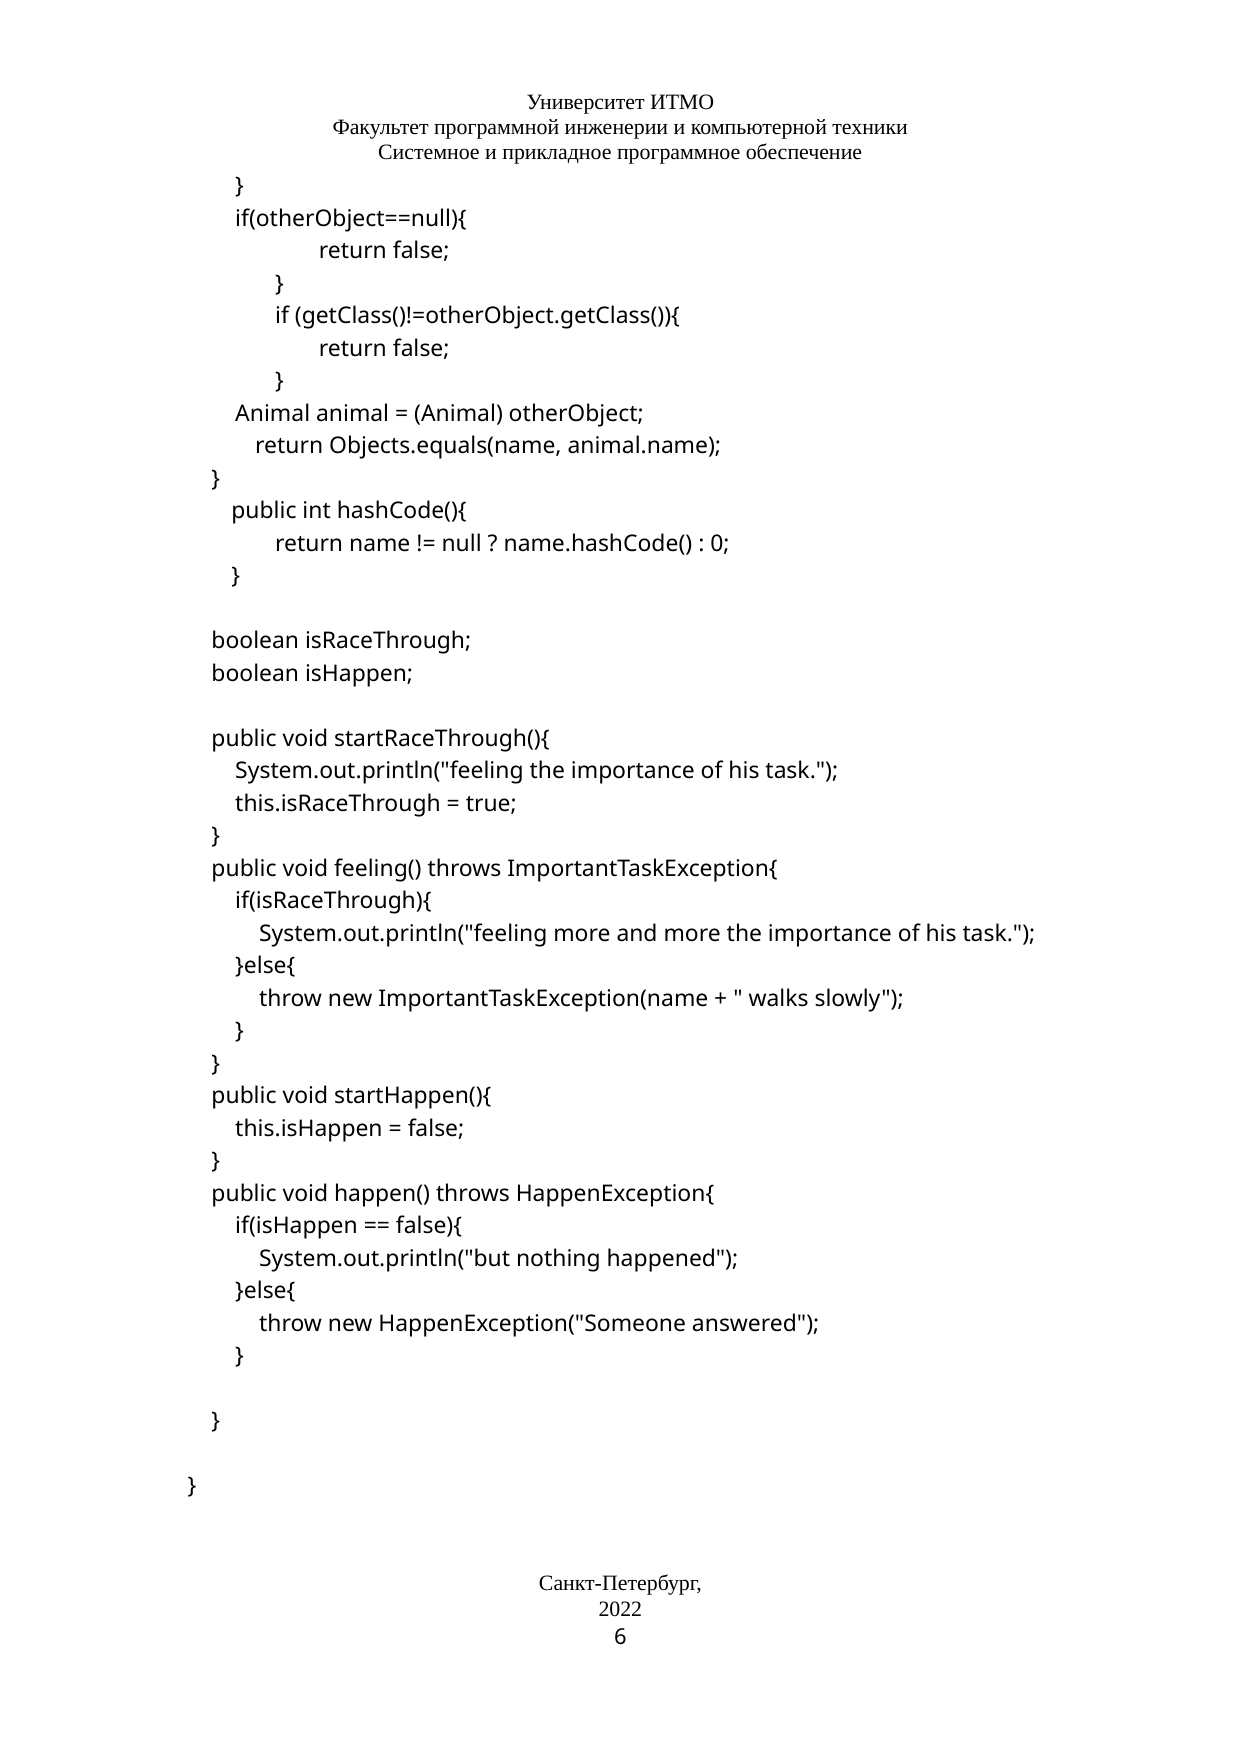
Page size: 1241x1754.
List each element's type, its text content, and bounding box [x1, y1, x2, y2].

text } [187, 1013, 1053, 1046]
text if(isHappen == false){ [187, 1208, 1053, 1241]
text public int hashCode(){ [187, 493, 1053, 526]
text } [187, 558, 1053, 591]
text throw new ImportantTaskException(name + " walks slowly"); [187, 981, 1053, 1013]
text public void startRaceThrough(){ [187, 721, 1053, 753]
text } [187, 168, 1053, 201]
text }else{ [187, 1273, 1053, 1306]
text System.out.println("feeling more and more the importance of his task."); [187, 916, 1053, 948]
text boolean isHappen; [187, 656, 1053, 688]
text } [187, 1338, 1053, 1371]
text return name != null ? name.hashCode() : 0; [187, 526, 1053, 558]
text if (getClass()!=otherObject.getClass()){ [187, 298, 1053, 331]
text return false; [187, 331, 1053, 363]
text this.isHappen = false; [187, 1111, 1053, 1143]
text } [187, 1403, 1053, 1436]
text System.out.println("but nothing happened"); [187, 1241, 1053, 1273]
text }else{ [187, 948, 1053, 981]
text } [187, 818, 1053, 851]
text } [187, 1046, 1053, 1078]
text return false; [187, 233, 1053, 266]
text System.out.println("feeling the importance of his task."); [187, 753, 1053, 786]
text } [187, 1143, 1053, 1176]
text this.isRaceThrough = true; [187, 786, 1053, 818]
text } [187, 363, 1053, 396]
text if(isRaceThrough){ [187, 883, 1053, 916]
text return Objects.equals(name, animal.name); [187, 428, 1053, 461]
text Animal animal = (Animal) otherObject; [187, 396, 1053, 428]
text throw new HappenException("Someone answered"); [187, 1306, 1053, 1338]
text boolean isRaceThrough; [187, 623, 1053, 656]
text public void happen() throws HappenException{ [187, 1176, 1053, 1208]
text if(otherObject==null){ [187, 201, 1053, 233]
text } [187, 1468, 1053, 1501]
text } [187, 461, 1053, 493]
text public void feeling() throws ImportantTaskException{ [187, 851, 1053, 883]
text } [187, 266, 1053, 298]
text public void startHappen(){ [187, 1078, 1053, 1111]
